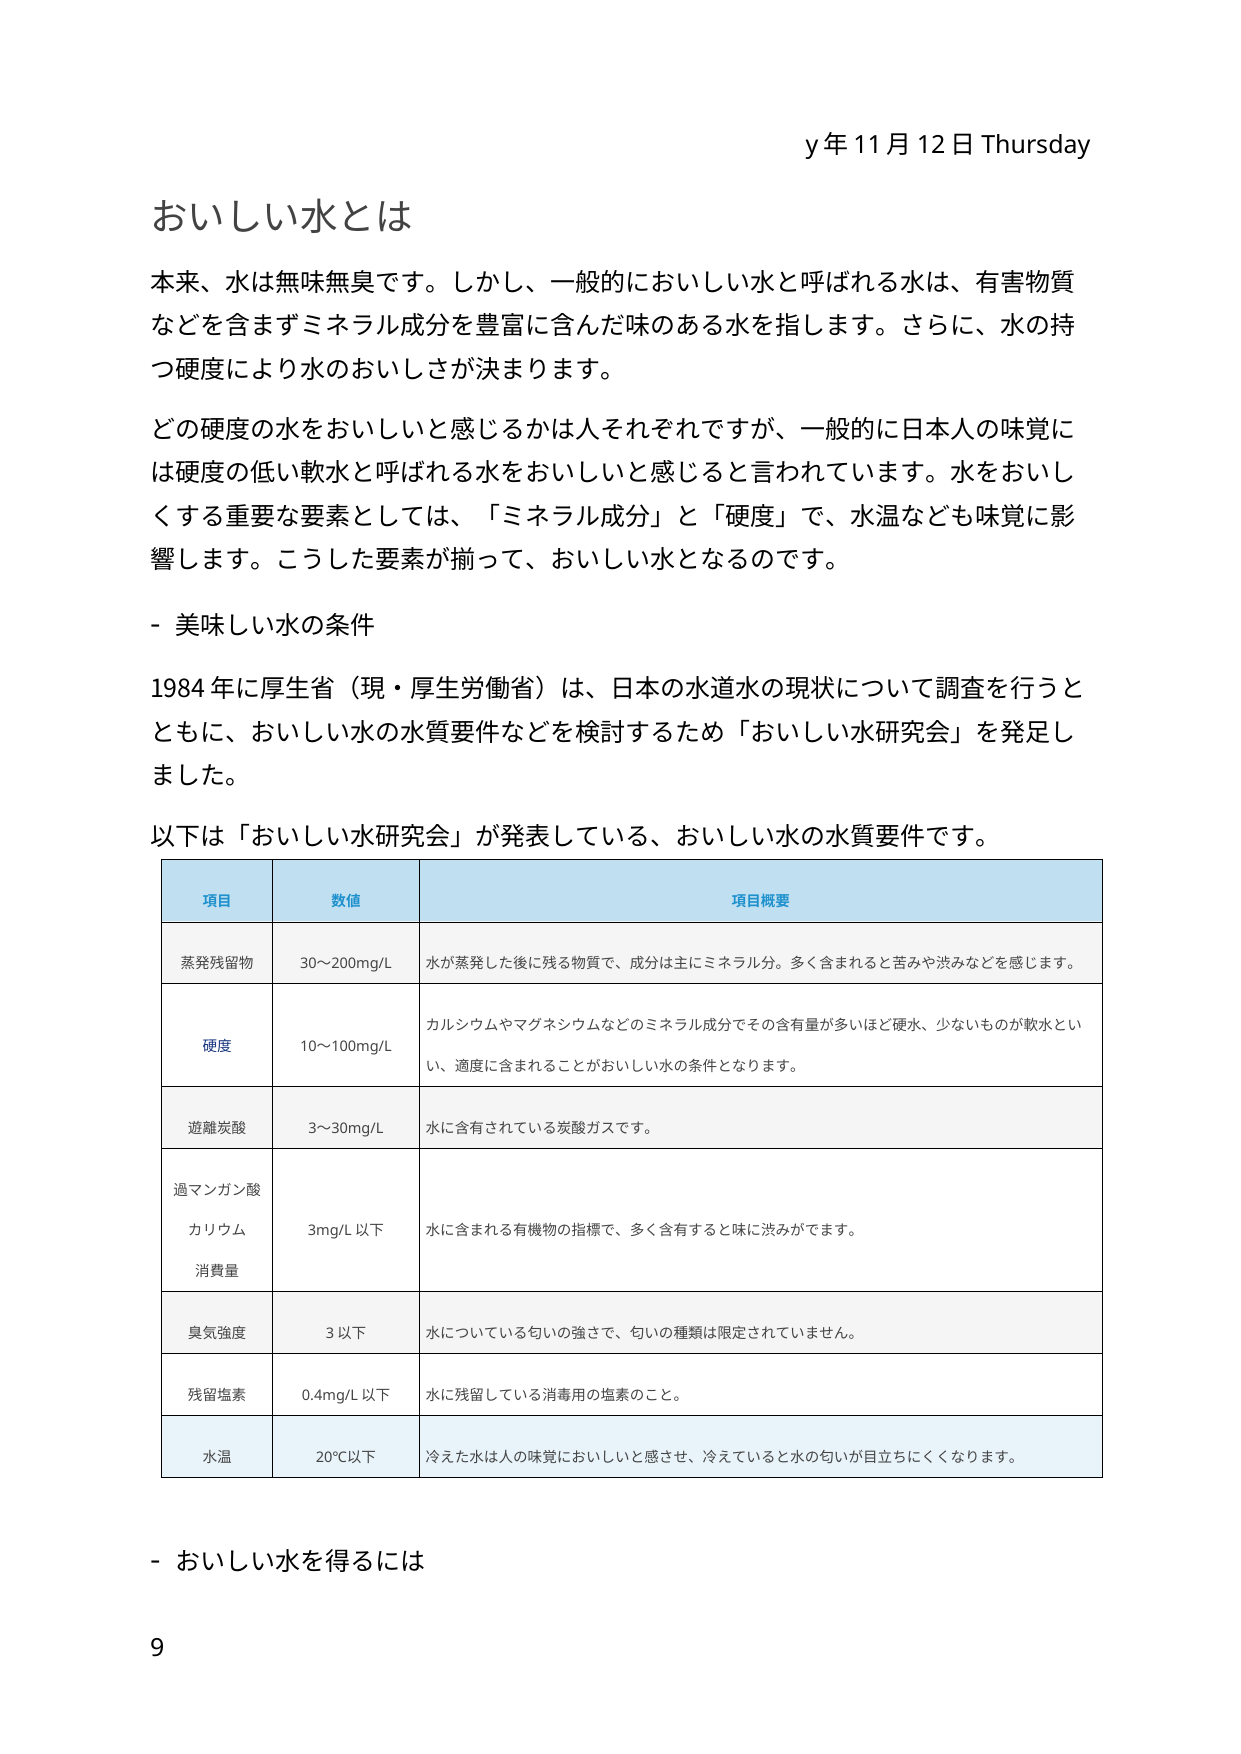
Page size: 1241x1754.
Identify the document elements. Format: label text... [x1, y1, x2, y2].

table_header 数値 [273, 860, 419, 921]
table_cell 3以下 [273, 1292, 419, 1353]
table_cell 水に含まれる有機物の指標で、多く含有すると味に渋みがでます。 [420, 1149, 1102, 1291]
table_cell 水についている匂いの強さで、匂いの種類は限定されていません。 [420, 1292, 1102, 1353]
table_cell カルシウムやマグネシウムなどのミネラル成分でその含有量が多いほど硬水、少ないものが軟水といい、適度に含まれることがおいしい水の条件となります。 [420, 984, 1102, 1086]
text おいしい水とは [150, 187, 1090, 242]
table_cell 0.4mg/L以下 [273, 1354, 419, 1415]
table_cell 3～30mg/L [273, 1087, 419, 1148]
table_cell 水に残留している消毒用の塩素のこと。 [420, 1354, 1102, 1415]
table_cell 水温 [162, 1416, 272, 1477]
table_cell 過マンガン酸カリウム 消費量 [162, 1149, 272, 1291]
table_cell 水に含有されている炭酸ガスです。 [420, 1087, 1102, 1148]
table_cell 3mg/L以下 [273, 1149, 419, 1291]
text 本来、水は無味無臭です。しかし、一般的においしい水と呼ばれる水は、有害物質などを含まずミネラル成分を豊富に含んだ味のある水を指します。さらに、水の持つ硬度により水のおいしさが決まります。 [150, 262, 1090, 386]
table_cell 臭気強度 [162, 1292, 272, 1353]
text どの硬度の水をおいしいと感じるかは人それぞれですが、一般的に日本人の味覚には硬度の低い軟水と呼ばれる水をおいしいと感じると言われています。水をおいしくする重要な要素としては、「ミネラル成分」と「硬度」で、水温なども味覚に影響します。こうした要素が揃って、おいしい水となるのです。 [150, 409, 1090, 576]
table_cell 冷えた水は人の味覚においしいと感させ、冷えていると水の匂いが目立ちにくくなります。 [420, 1416, 1102, 1477]
table_cell 20℃以下 [273, 1416, 419, 1477]
table_cell 硬度 [162, 984, 272, 1086]
table_cell 蒸発残留物 [162, 923, 272, 983]
table_cell 遊離炭酸 [162, 1087, 272, 1148]
text 以下は「おいしい水研究会」が発表している、おいしい水の水質要件です。 [150, 816, 1090, 852]
table_header 項目 [162, 860, 272, 921]
list 美味しい水の条件 [150, 600, 1090, 643]
table_cell 残留塩素 [162, 1354, 272, 1415]
table_header 項目概要 [420, 860, 1102, 921]
text 1984年に厚生省（現・厚生労働省）は、日本の水道水の現状について調査を行うとともに、おいしい水の水質要件などを検討するため「おいしい水研究会」を発足しました。 [150, 669, 1090, 792]
list おいしい水を得るには [150, 1535, 1090, 1579]
table_cell 30～200mg/L [273, 923, 419, 983]
table_cell 10～100mg/L [273, 984, 419, 1086]
table_cell 水が蒸発した後に残る物質で、成分は主にミネラル分。多く含まれると苦みや渋みなどを感じます。 [420, 923, 1102, 983]
